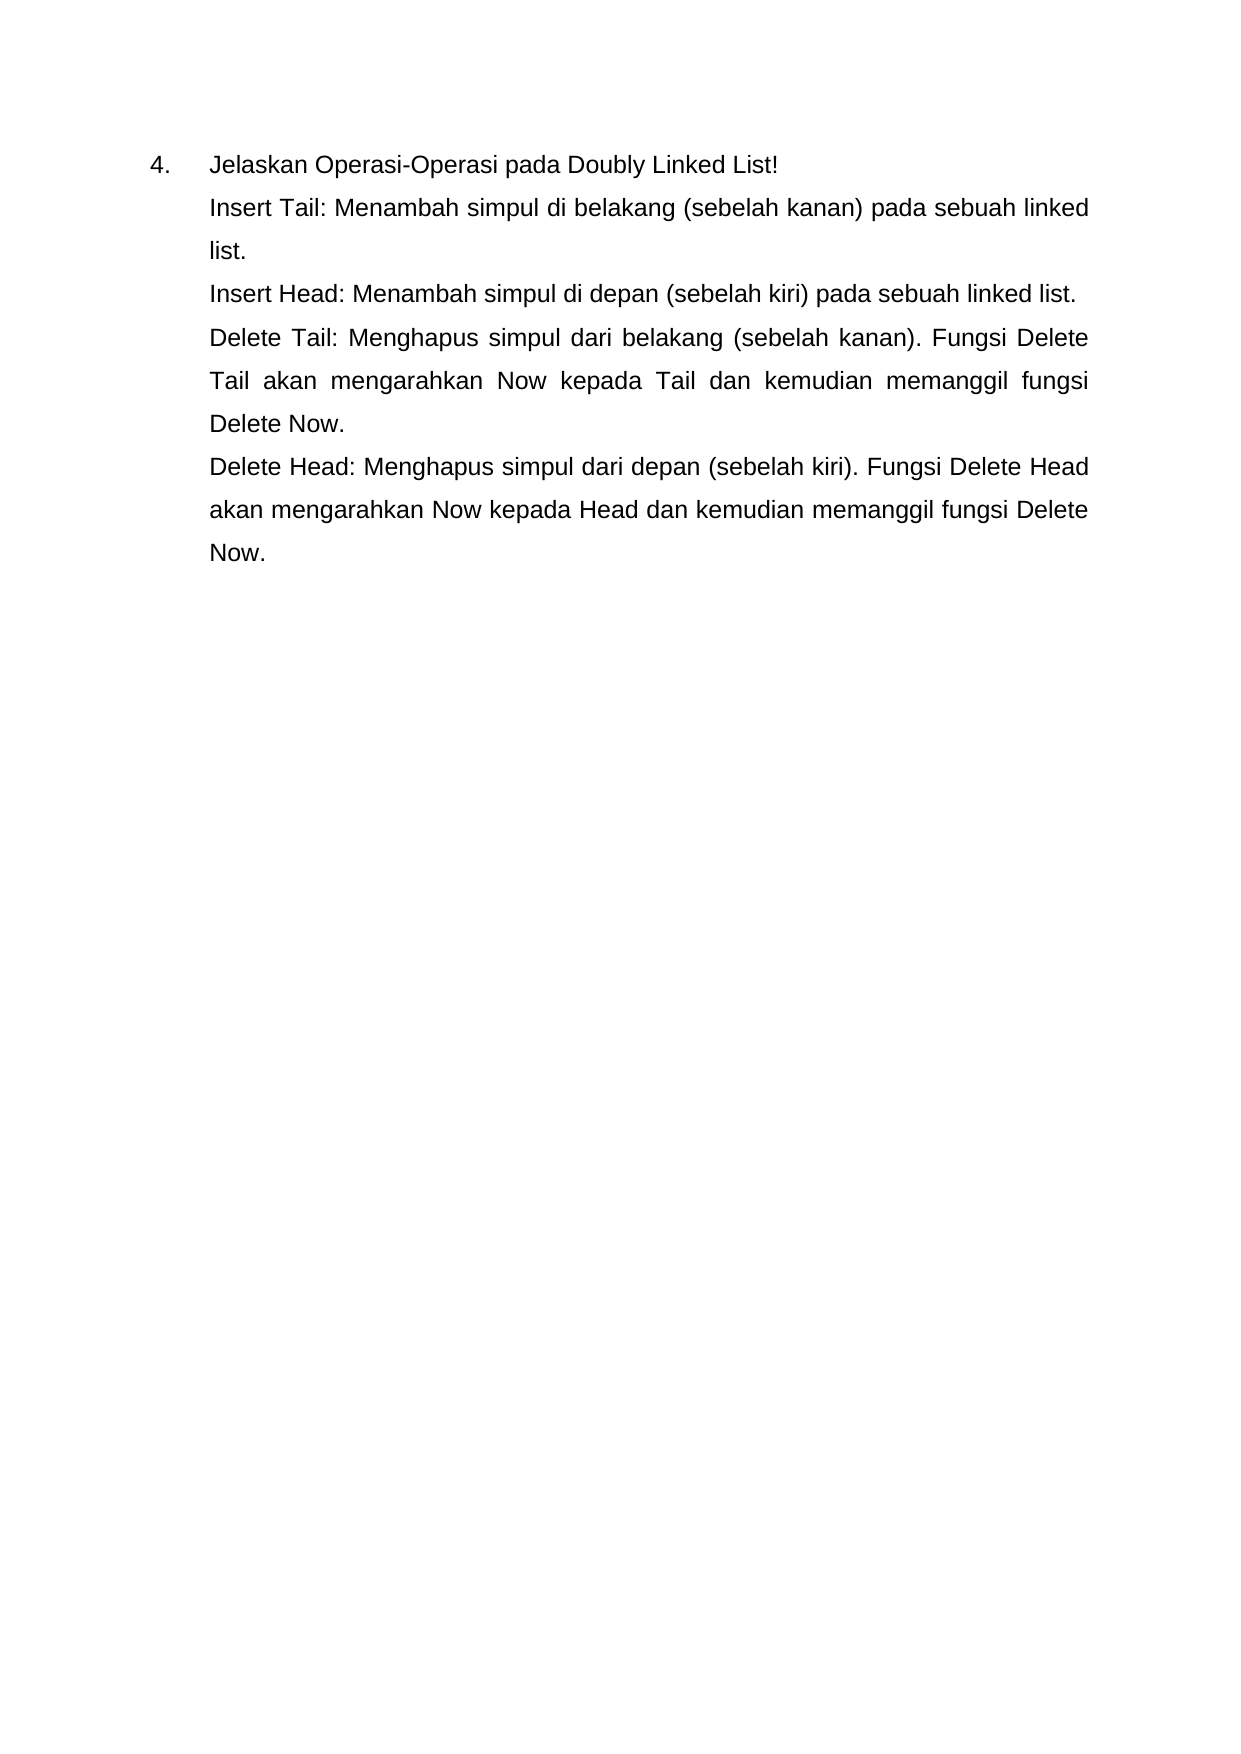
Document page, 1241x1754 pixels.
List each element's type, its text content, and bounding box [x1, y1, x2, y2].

list Insert Head: Menambah simpul di depan (sebelah kiri) pada sebuah linked list. [209, 279, 1090, 308]
list Jelaskan Operasi-Operasi pada Doubly Linked List! [150, 150, 1090, 179]
list Delete Head: Menghapus simpul dari depan (sebelah kiri). Fungsi Delete Head akan mengarahkan Now kepada Head dan kemudian memanggil fungsi Delete Now. [209, 452, 1090, 567]
list Delete Tail: Menghapus simpul dari belakang (sebelah kanan). Fungsi Delete Tail akan mengarahkan Now kepada Tail dan kemudian memanggil fungsi Delete Now. [209, 322, 1090, 437]
list Insert Tail: Menambah simpul di belakang (sebelah kanan) pada sebuah linked list. [209, 193, 1090, 265]
